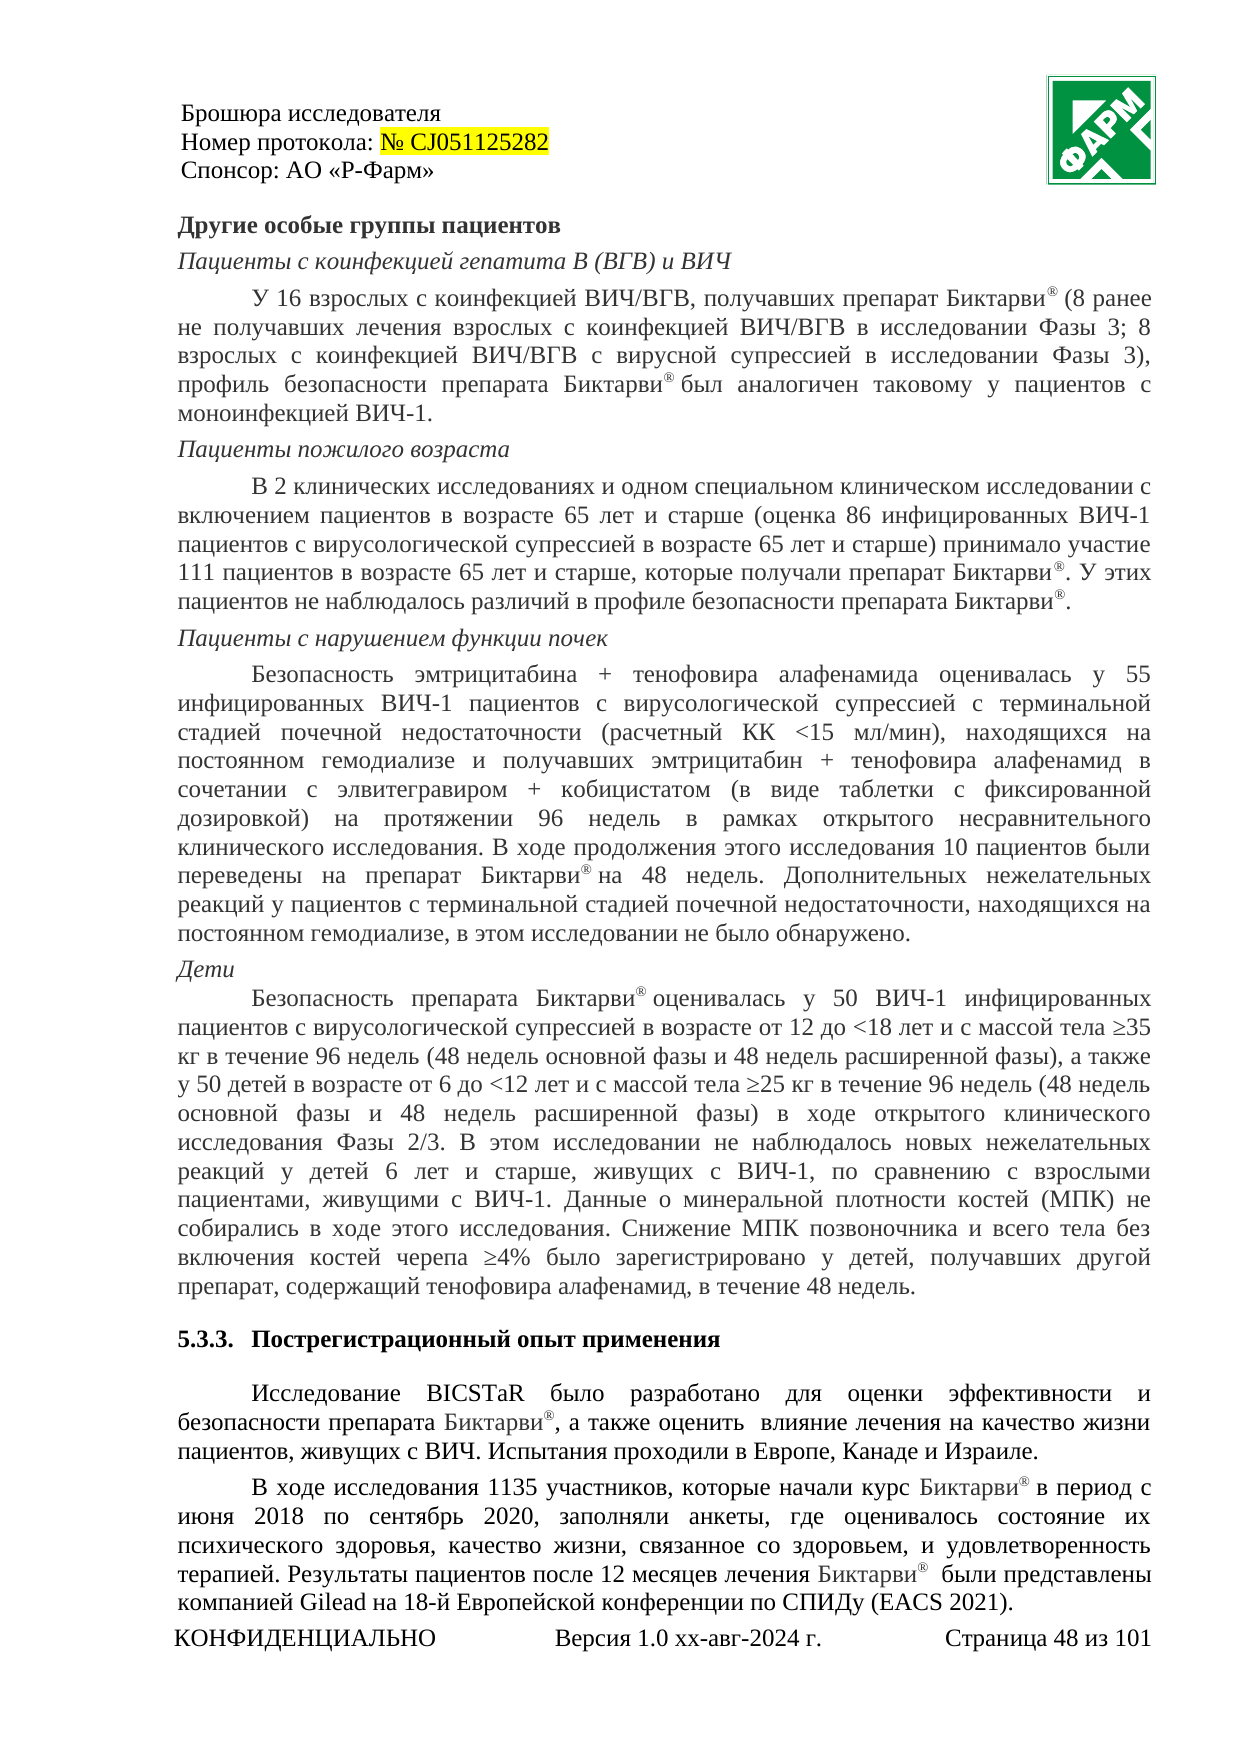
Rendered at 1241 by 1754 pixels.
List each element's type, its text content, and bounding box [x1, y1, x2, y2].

text В ходе исследования 1135 участников, которые начали курс Биктарви® в период с июня 2018 по сентябрь 2020, заполняли анкеты, где оценивалось состояние их психического здоровья, качество жизни, связанное со здоровьем, и удовлетворенность терапией. Результаты пациентов после 12 месяцев лечения Биктарви® были представлены компанией Gilead на 18-й Европейской конференции по СПИДу (EACS 2021). [177, 1472, 1152, 1616]
text Пациенты с коинфекцией гепатита B (ВГВ) и ВИЧ [177, 246, 1152, 275]
text Пациенты пожилого возраста [177, 434, 1152, 463]
text Безопасность эмтрицитабина + тенофовира алафенамида оценивалась у 55 инфицированных ВИЧ-1 пациентов с вирусологической супрессией с терминальной стадией почечной недостаточности (расчетный КК <15 мл/мин), находящихся на постоянном гемодиализе и получавших эмтрицитабин + тенофовира алафенамид в сочетании с элвитегравиром + кобицистатом (в виде таблетки с фиксированной дозировкой) на протяжении 96 недель в рамках открытого несравнительного клинического исследования. В ходе продолжения этого исследования 10 пациентов были переведены на препарат Биктарви® на 48 недель. Дополнительных нежелательных реакций у пациентов с терминальной стадией почечной недостаточности, находящихся на постоянном гемодиализе, в этом исследовании не было обнаружено. [177, 659, 1152, 947]
text В 2 клинических исследованиях и одном специальном клиническом исследовании с включением пациентов в возрасте 65 лет и старше (оценка 86 инфицированных ВИЧ-1 пациентов с вирусологической супрессией в возрасте 65 лет и старше) принимало участие 111 пациентов в возрасте 65 лет и старше, которые получали препарат Биктарви®. У этих пациентов не наблюдалось различий в профиле безопасности препарата Биктарви®. [177, 471, 1152, 615]
text У 16 взрослых с коинфекцией ВИЧ/ВГВ, получавших препарат Биктарви® (8 ранее не получавших лечения взрослых с коинфекцией ВИЧ/ВГВ в исследовании Фазы 3; 8 взрослых с коинфекцией ВИЧ/ВГВ с вирусной супрессией в исследовании Фазы 3), профиль безопасности препарата Биктарви® был аналогичен таковому у пациентов с моноинфекцией ВИЧ-1. [177, 283, 1152, 427]
text Пациенты с нарушением функции почек [177, 623, 1152, 651]
text Безопасность препарата Биктарви® оценивалась у 50 ВИЧ-1 инфицированных пациентов с вирусологической супрессией в возрасте от 12 до <18 лет и с массой тела ≥35 кг в течение 96 недель (48 недель основной фазы и 48 недель расширенной фазы), а также у 50 детей в возрасте от 6 до <12 лет и с массой тела ≥25 кг в течение 96 недель (48 недель основной фазы и 48 недель расширенной фазы) в ходе открытого клинического исследования Фазы 2/3. В этом исследовании не наблюдалось новых нежелательных реакций у детей 6 лет и старше, живущих с ВИЧ-1, по сравнению с взрослыми пациентами, живущими с ВИЧ-1. Данные о минеральной плотности костей (МПК) не собирались в ходе этого исследования. Снижение МПК позвоночника и всего тела без включения костей черепа ≥4% было зарегистрировано у детей, получавших другой препарат, содержащий тенофовира алафенамид, в течение 48 недель. [177, 983, 1152, 1299]
subtitle Пострегистрационный опыт применения [177, 1324, 1152, 1353]
text Дети [177, 954, 1152, 983]
text Исследование BICSTaR было разработано для оценки эффективности и безопасности препарата Биктарви®, а также оценить влияние лечения на качество жизни пациентов, живущих с ВИЧ. Испытания проходили в Европе, Канаде и Израиле. [177, 1378, 1152, 1464]
text Другие особые группы пациентов [177, 210, 1152, 239]
